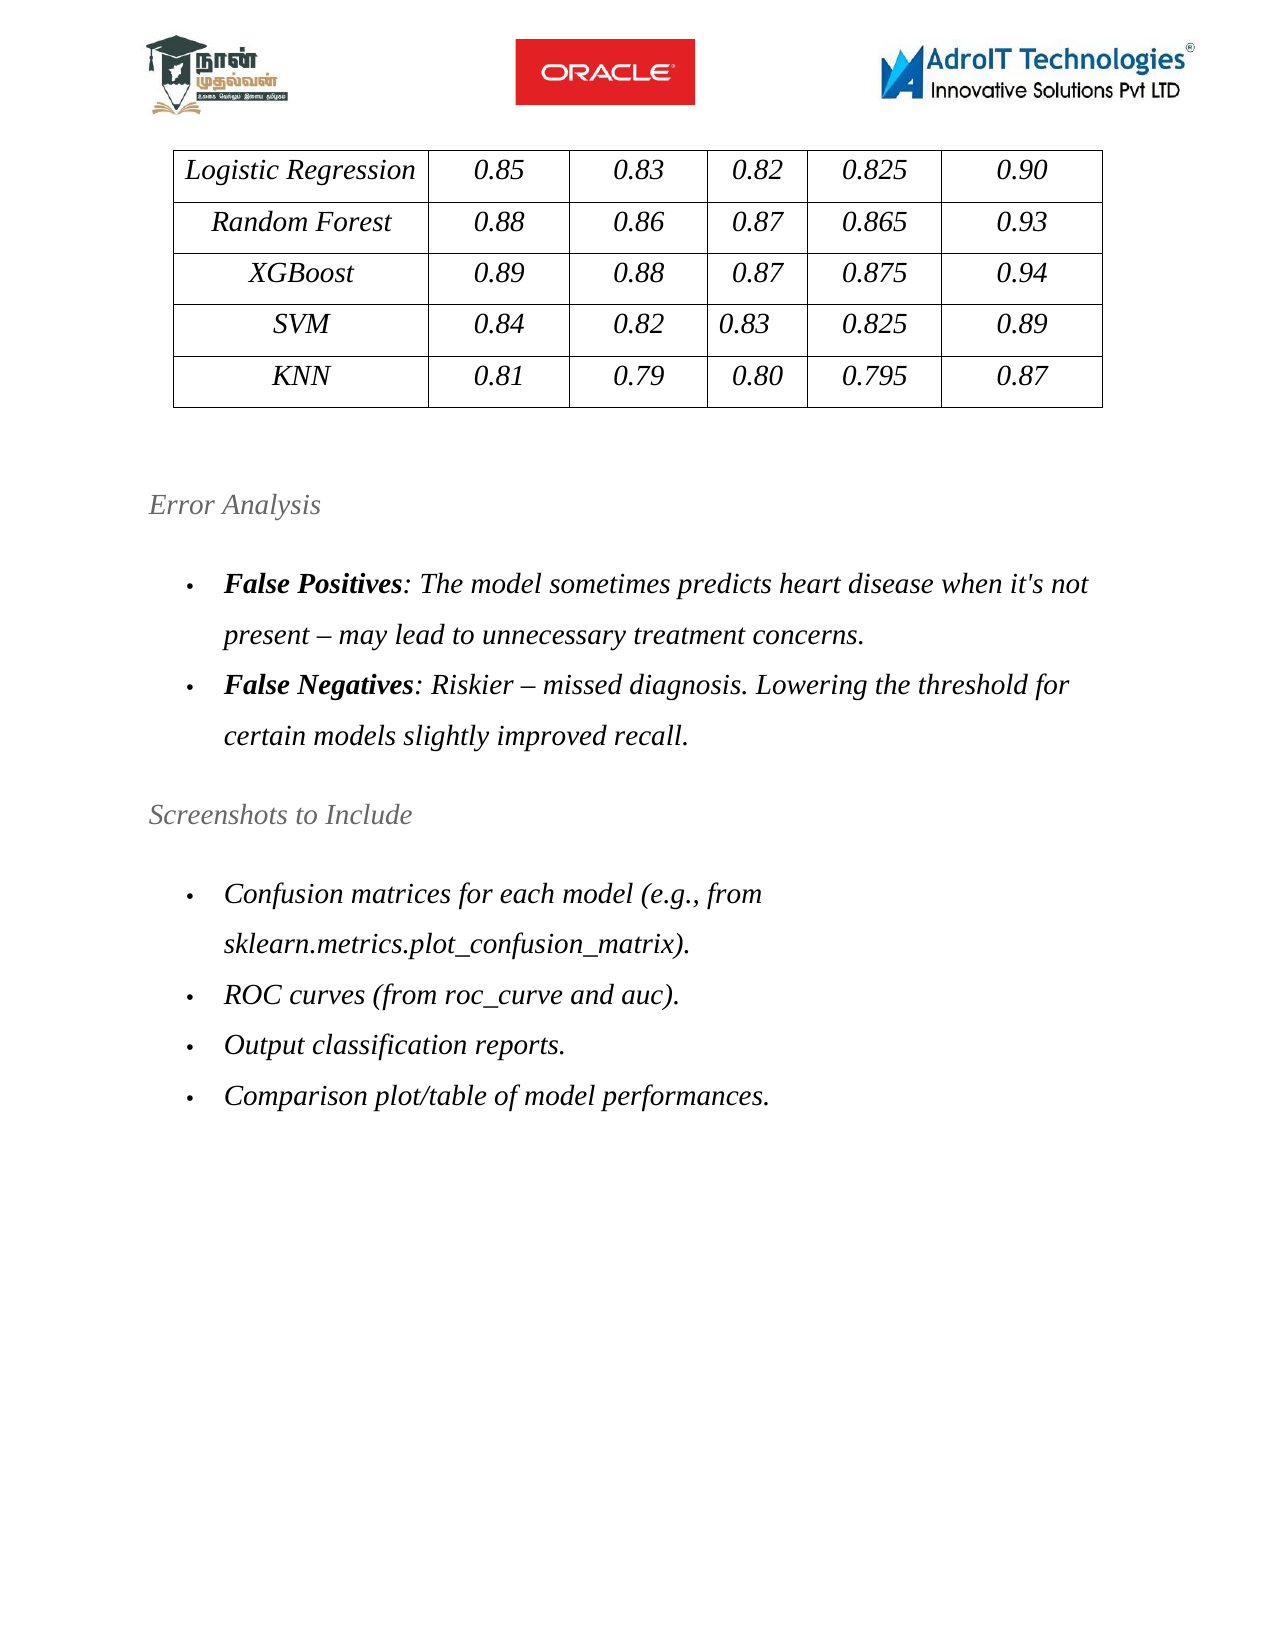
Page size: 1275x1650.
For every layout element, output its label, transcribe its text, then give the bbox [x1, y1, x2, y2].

list False Positives: The model sometimes predicts heart disease when it's not present – may lead to unnecessary treatment concerns. [186, 566, 1124, 650]
picture [878, 39, 1197, 105]
table_cell 0.81 [429, 357, 569, 407]
table_cell 0.875 [808, 254, 941, 304]
table_cell XGBoost [174, 254, 428, 304]
picture [515, 39, 696, 105]
table_cell 0.83 [570, 151, 707, 202]
list Confusion matrices for each model (e.g., from sklearn.metrics.plot_confusion_matrix). [186, 876, 1124, 960]
table_cell 0.84 [429, 305, 569, 356]
table_cell 0.90 [942, 151, 1102, 202]
table_cell 0.88 [429, 203, 569, 253]
subtitle Error Analysis [148, 487, 1124, 521]
table_cell 0.87 [708, 254, 807, 304]
list False Negatives: Riskier – missed diagnosis. Lowering the threshold for certain models slightly improved recall. [186, 667, 1124, 751]
table_cell 0.87 [708, 203, 807, 253]
table_cell 0.82 [570, 305, 707, 356]
table_cell 0.825 [808, 151, 941, 202]
table_cell 0.825 [808, 305, 941, 356]
table_cell 0.80 [708, 357, 807, 407]
table_cell 0.89 [942, 305, 1102, 356]
table_cell 0.79 [570, 357, 707, 407]
table_cell 0.88 [570, 254, 707, 304]
table_cell Logistic Regression [174, 151, 428, 202]
table_cell 0.83 [708, 305, 807, 356]
table_cell Random Forest [174, 203, 428, 253]
subtitle Screenshots to Include [148, 797, 1124, 831]
table_cell 0.795 [808, 357, 941, 407]
list ROC curves (from roc_curve and auc). [186, 977, 1124, 1011]
table_cell 0.865 [808, 203, 941, 253]
table_cell SVM [174, 305, 428, 356]
table_cell 0.93 [942, 203, 1102, 253]
table_cell 0.89 [429, 254, 569, 304]
table_cell 0.86 [570, 203, 707, 253]
table_cell 0.87 [942, 357, 1102, 407]
table_cell 0.82 [708, 151, 807, 202]
table_cell 0.94 [942, 254, 1102, 304]
picture [140, 31, 290, 118]
list Comparison plot/table of model performances. [186, 1078, 1124, 1111]
list Output classification reports. [186, 1027, 1124, 1061]
table_cell 0.85 [429, 151, 569, 202]
table_cell KNN [174, 357, 428, 407]
